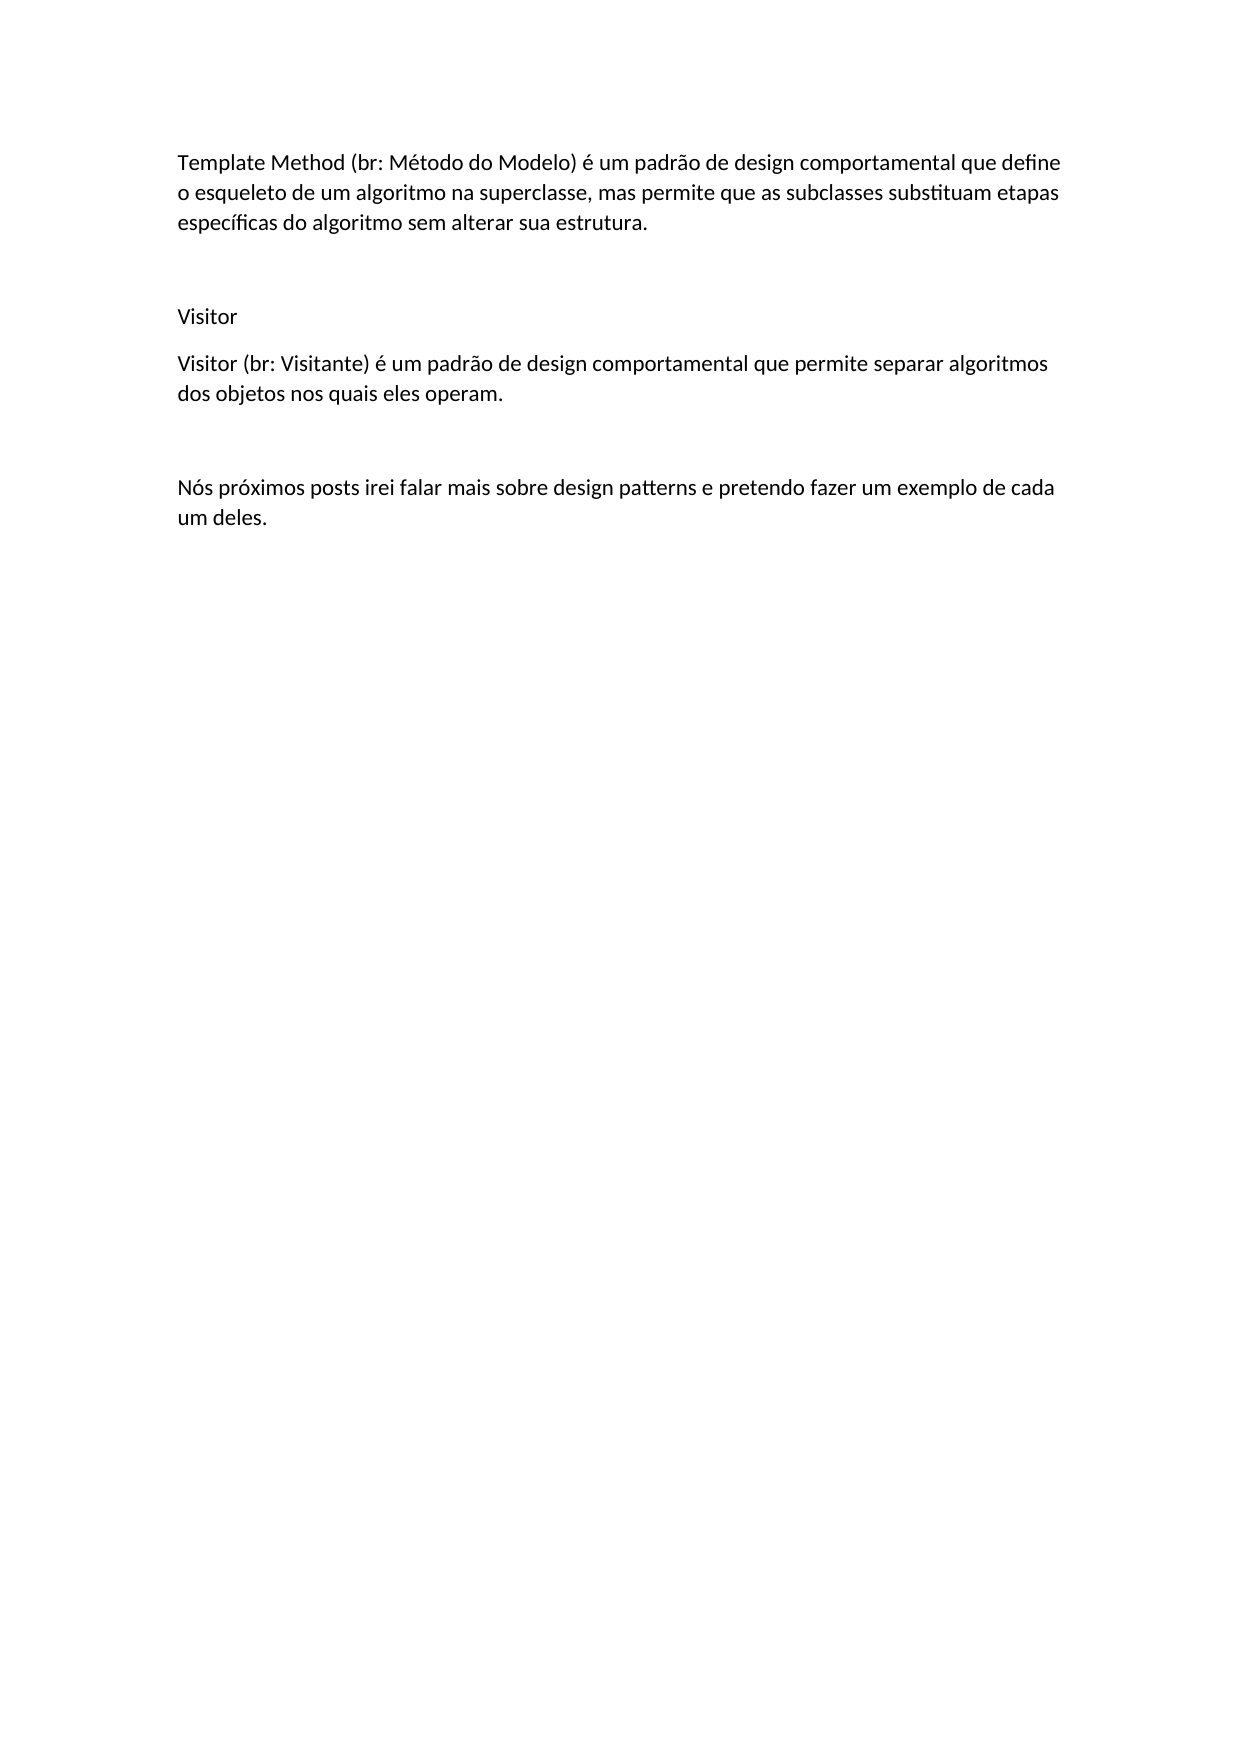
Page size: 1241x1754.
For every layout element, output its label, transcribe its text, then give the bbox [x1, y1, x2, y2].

text Nós próximos posts irei falar mais sobre design patterns e pretendo fazer um exemplo de cada um deles. [177, 473, 1063, 531]
text Visitor [177, 302, 1063, 330]
text Visitor (br: Visitante) é um padrão de design comportamental que permite separar algoritmos dos objetos nos quais eles operam. [177, 349, 1063, 407]
text Template Method (br: Método do Modelo) é um padrão de design comportamental que define o esqueleto de um algoritmo na superclasse, mas permite que as subclasses substituam etapas específicas do algoritmo sem alterar sua estrutura. [177, 148, 1063, 236]
